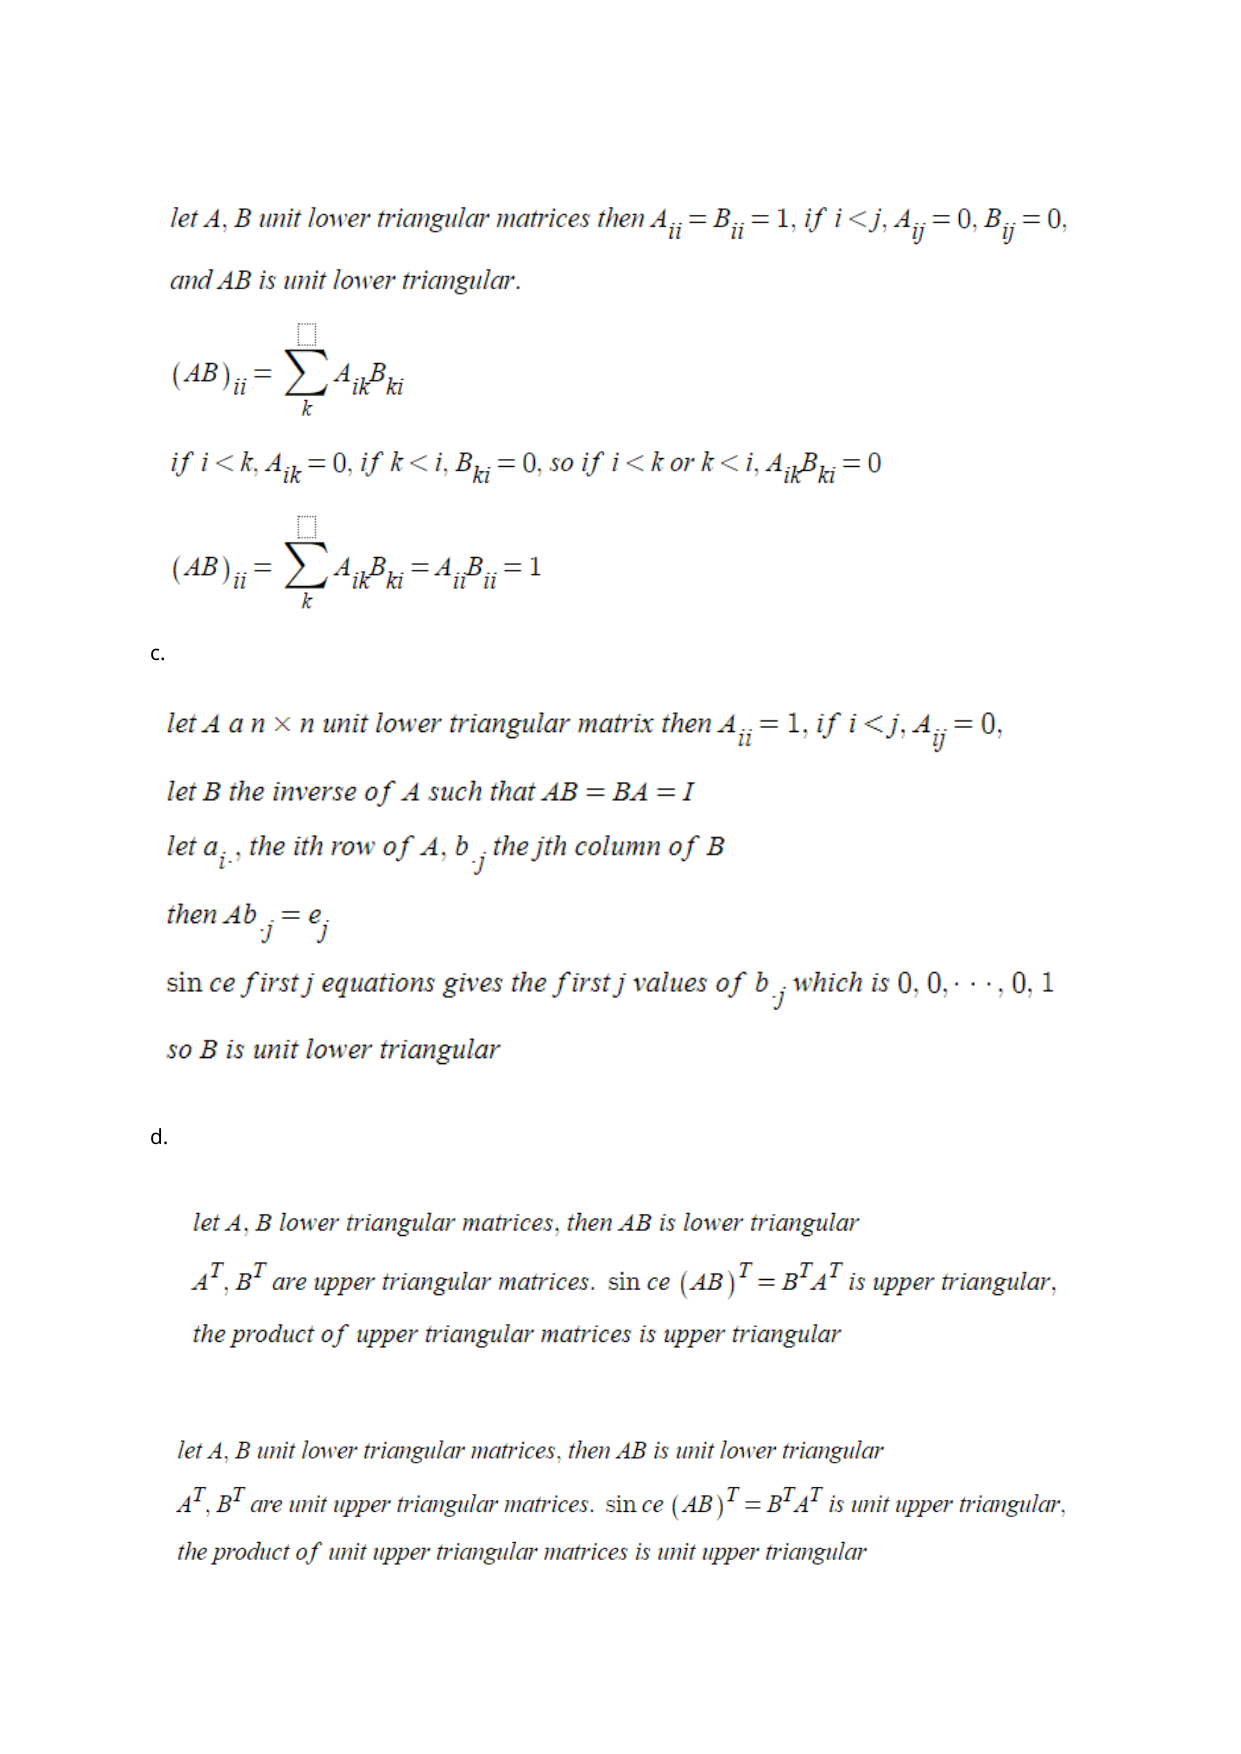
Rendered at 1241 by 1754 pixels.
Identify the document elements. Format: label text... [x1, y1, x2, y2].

picture [150, 1169, 1091, 1400]
picture [150, 685, 1091, 1104]
picture [150, 1418, 1091, 1592]
text c. [150, 638, 1090, 666]
picture [150, 177, 1091, 619]
text d. [150, 1122, 1090, 1151]
